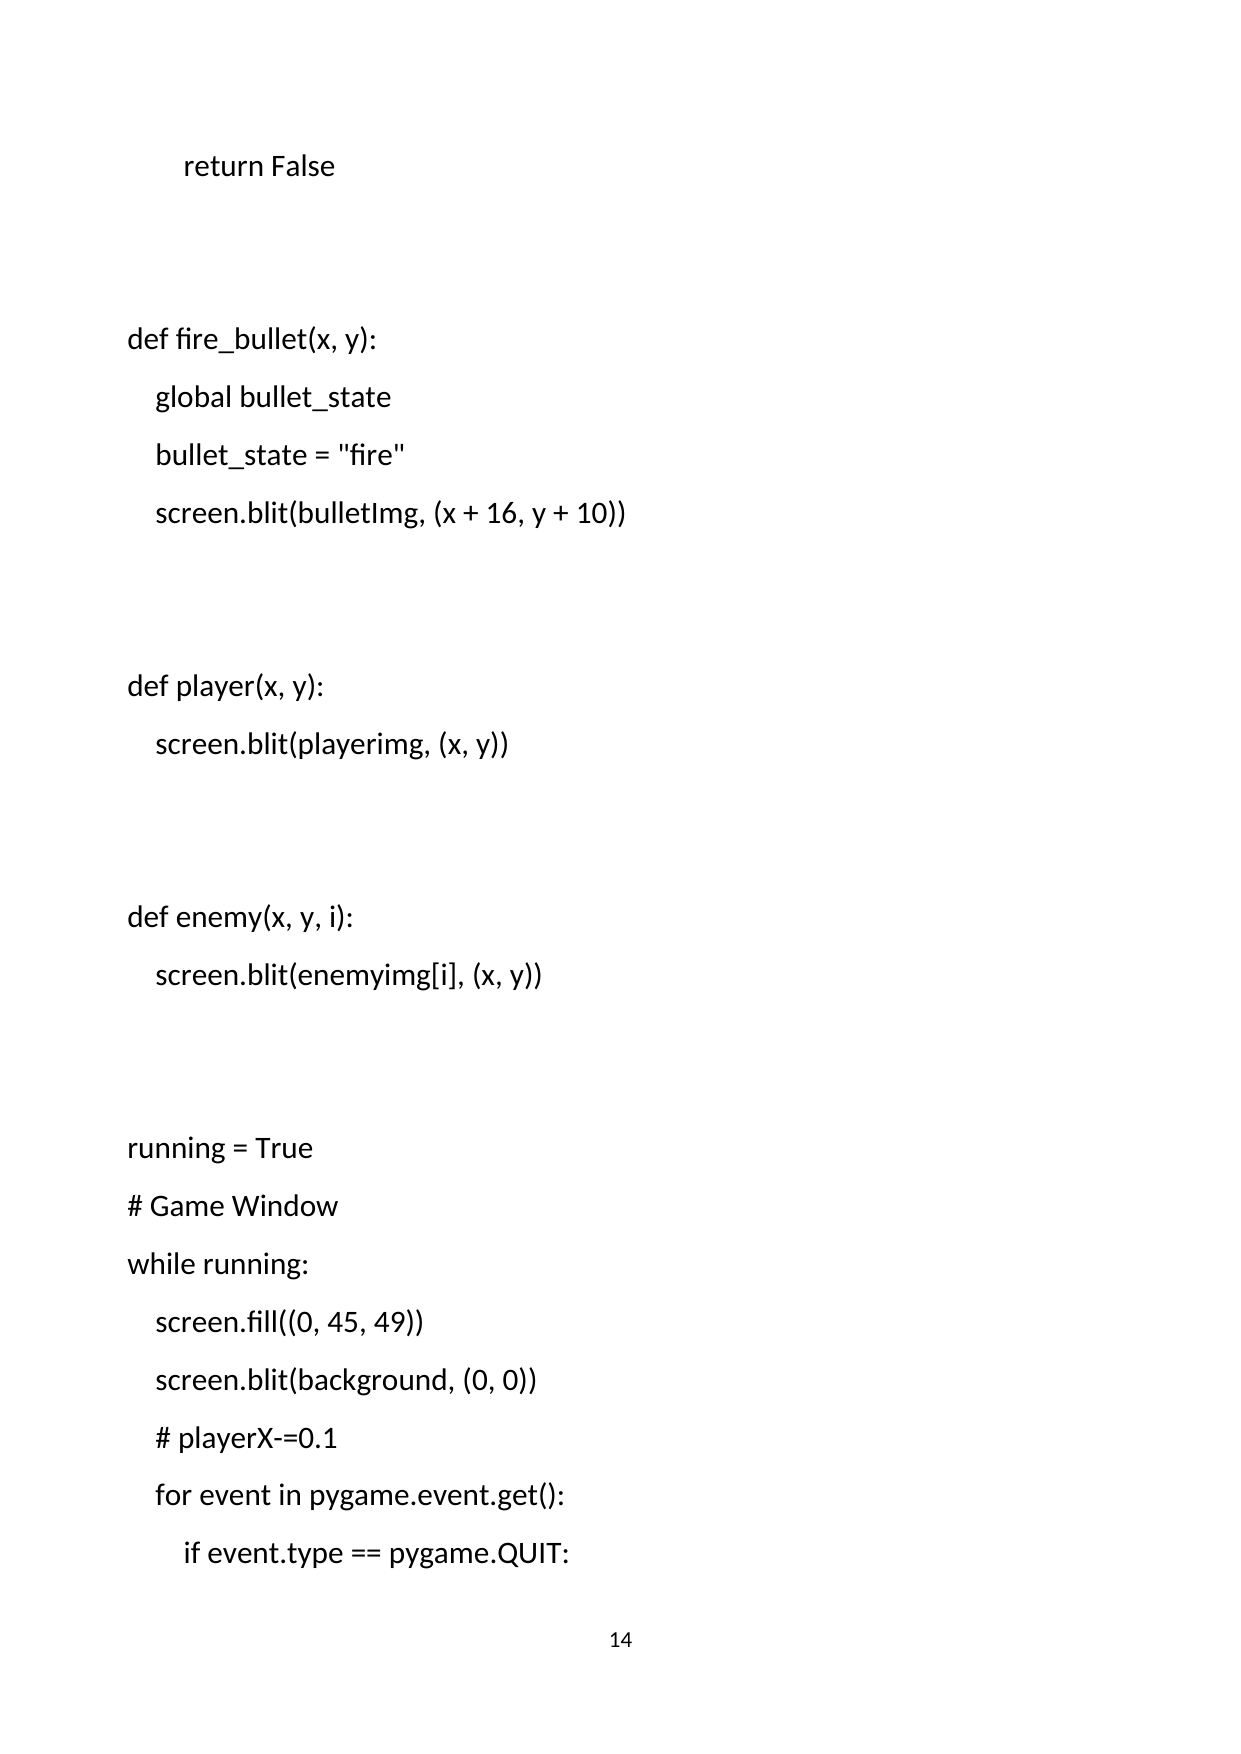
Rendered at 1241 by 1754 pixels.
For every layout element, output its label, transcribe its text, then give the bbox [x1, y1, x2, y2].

text bullet_state = "fire" [127, 435, 1113, 473]
text if event.type == pygame.QUIT: [127, 1533, 1113, 1571]
text def fire_bullet(x, y): [127, 319, 1113, 357]
text # Game Window [127, 1186, 1113, 1224]
text screen.blit(background, (0, 0)) [127, 1360, 1113, 1398]
text # playerX-=0.1 [127, 1418, 1113, 1456]
text for event in pygame.event.get(): [127, 1476, 1113, 1514]
text screen.blit(enemyimg[i], (x, y)) [127, 955, 1113, 993]
text def player(x, y): [127, 666, 1113, 704]
text def enemy(x, y, i): [127, 897, 1113, 936]
text while running: [127, 1244, 1113, 1282]
text screen.blit(playerimg, (x, y)) [127, 724, 1113, 762]
text screen.blit(bulletImg, (x + 16, y + 10)) [127, 493, 1113, 531]
text global bullet_state [127, 377, 1113, 415]
text running = True [127, 1129, 1113, 1167]
text screen.fill((0, 45, 49)) [127, 1302, 1113, 1340]
text return False [127, 146, 1113, 184]
